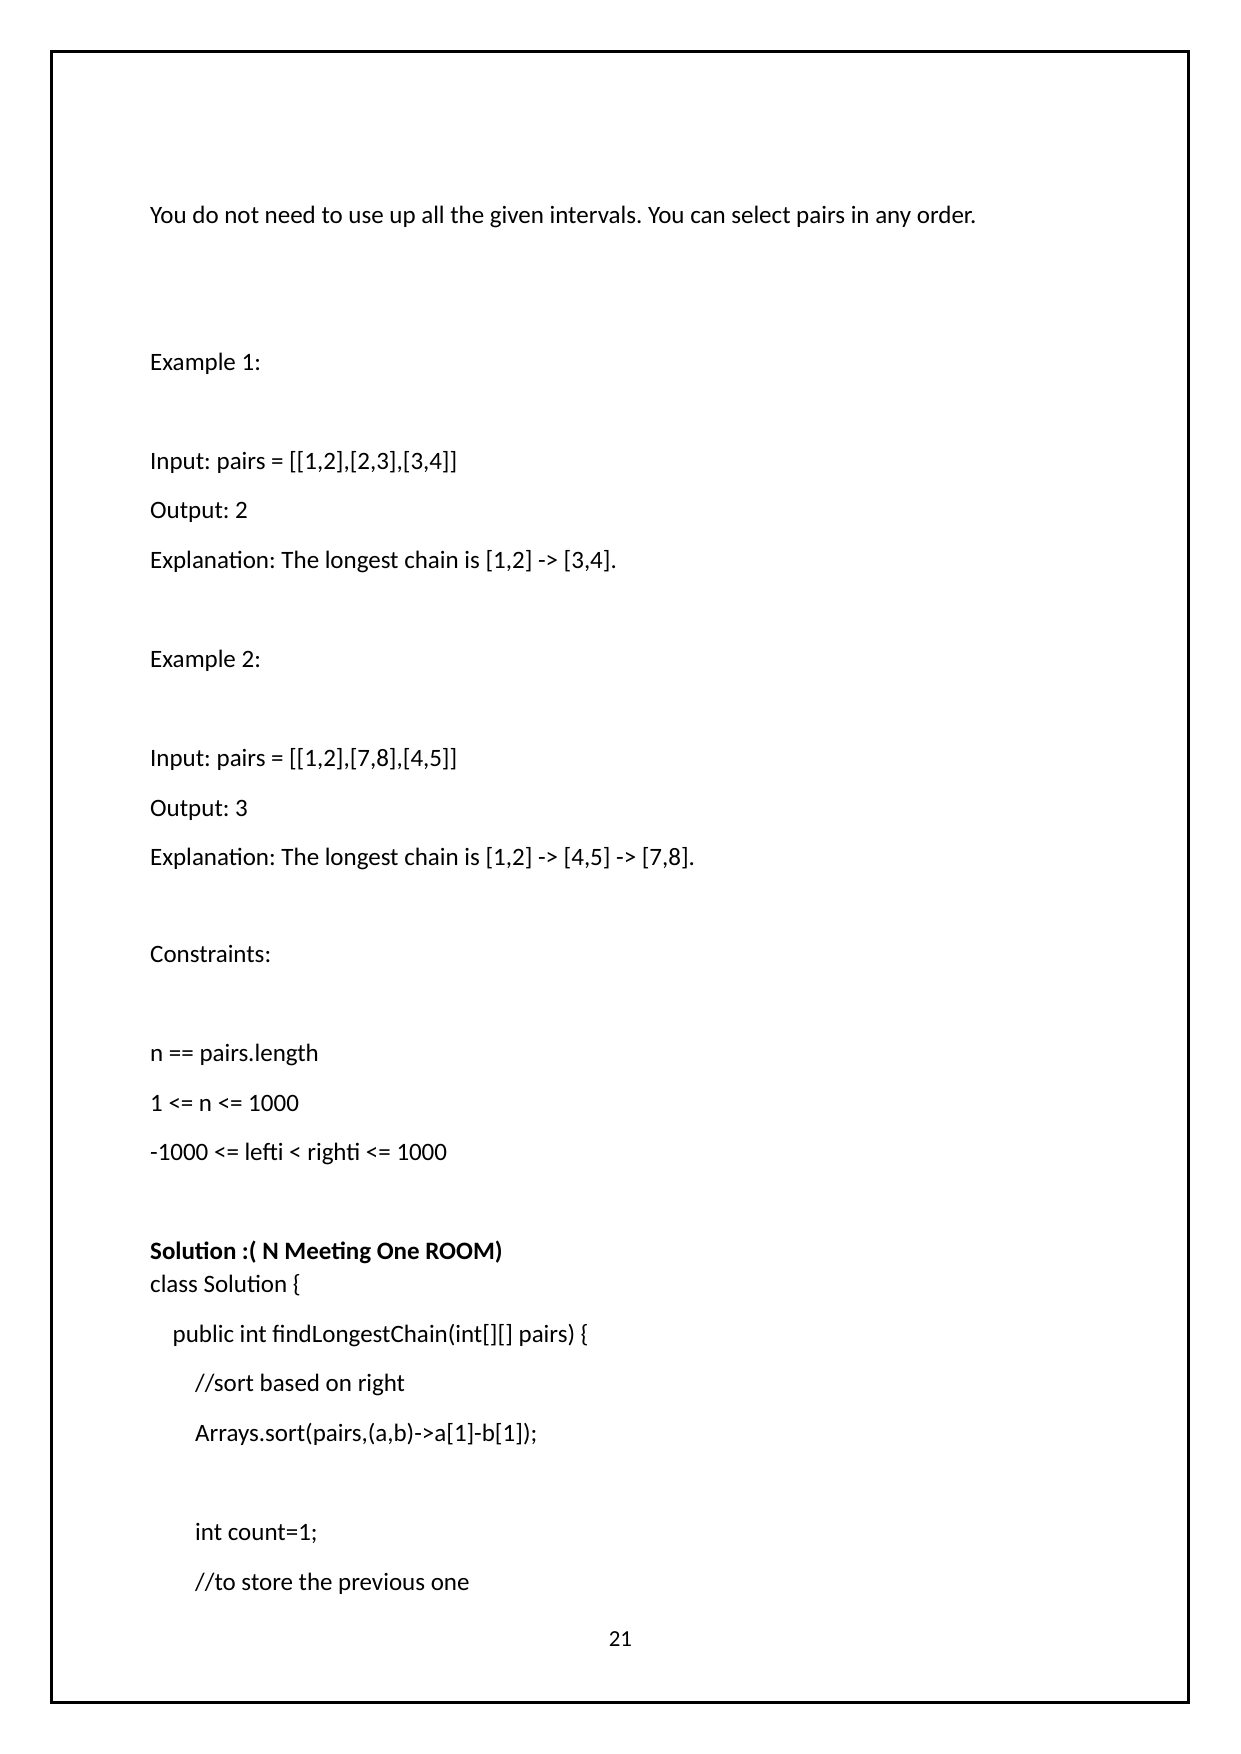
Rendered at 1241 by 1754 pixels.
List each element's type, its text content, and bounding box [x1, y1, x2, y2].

text Input: pairs = [[1,2],[7,8],[4,5]] [150, 742, 1090, 773]
text Output: 3 [150, 792, 1090, 822]
text n == pairs.length [150, 1037, 1090, 1068]
text You do not need to use up all the given intervals. You can select pairs in any order. [150, 199, 1090, 230]
text Input: pairs = [[1,2],[2,3],[3,4]] [150, 445, 1090, 475]
text Constraints: [150, 938, 1090, 968]
text Example 2: [150, 643, 1090, 674]
text Arrays.sort(pairs,(a,b)->a[1]-b[1]); [150, 1417, 1090, 1448]
text //sort based on right [150, 1367, 1090, 1398]
text -1000 <= lefti < righti <= 1000 [150, 1136, 1090, 1167]
text public int findLongestChain(int[][] pairs) { [150, 1318, 1090, 1348]
text 1 <= n <= 1000 [150, 1087, 1090, 1117]
text Output: 2 [150, 494, 1090, 525]
text //to store the previous one [150, 1566, 1090, 1596]
text int count=1; [150, 1516, 1090, 1547]
text Solution :( N Meeting One ROOM) class Solution { [150, 1235, 1090, 1299]
text Explanation: The longest chain is [1,2] -> [4,5] -> [7,8]. [150, 841, 1090, 872]
text Explanation: The longest chain is [1,2] -> [3,4]. [150, 544, 1090, 574]
text Example 1: [150, 346, 1090, 376]
